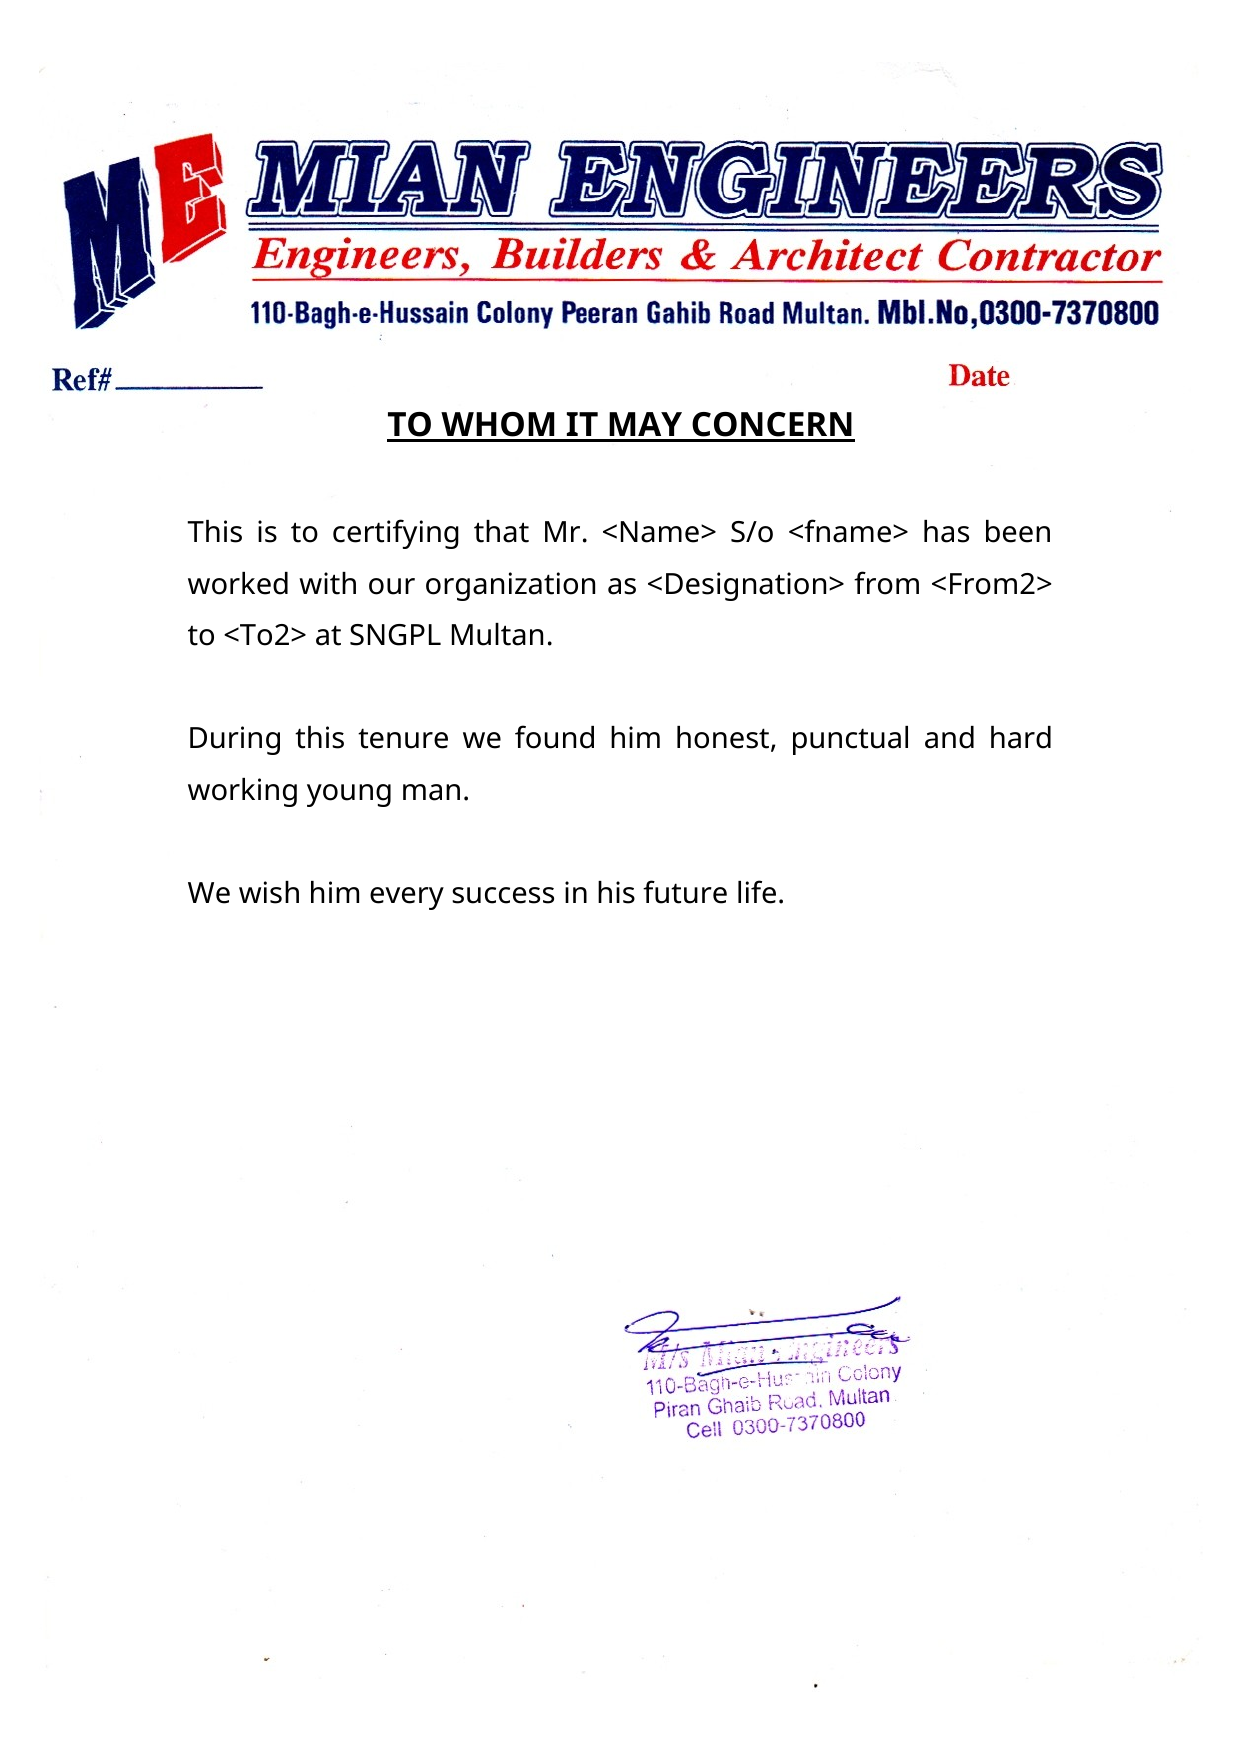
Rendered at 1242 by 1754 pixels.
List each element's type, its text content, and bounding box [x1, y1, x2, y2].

text This is to certifying that Mr. <Name> S/o <fname> has been worked with our organization as <Designation> from <From2> to <To2> at SNGPL Multan. [187, 511, 1054, 654]
text During this tenure we found him honest, punctual and hard working young man. [187, 718, 1054, 809]
text TO WHOM IT MAY CONCERN [75, 401, 1167, 446]
picture [39, 62, 1203, 1692]
text We wish him every success in his future life. [187, 872, 1054, 912]
